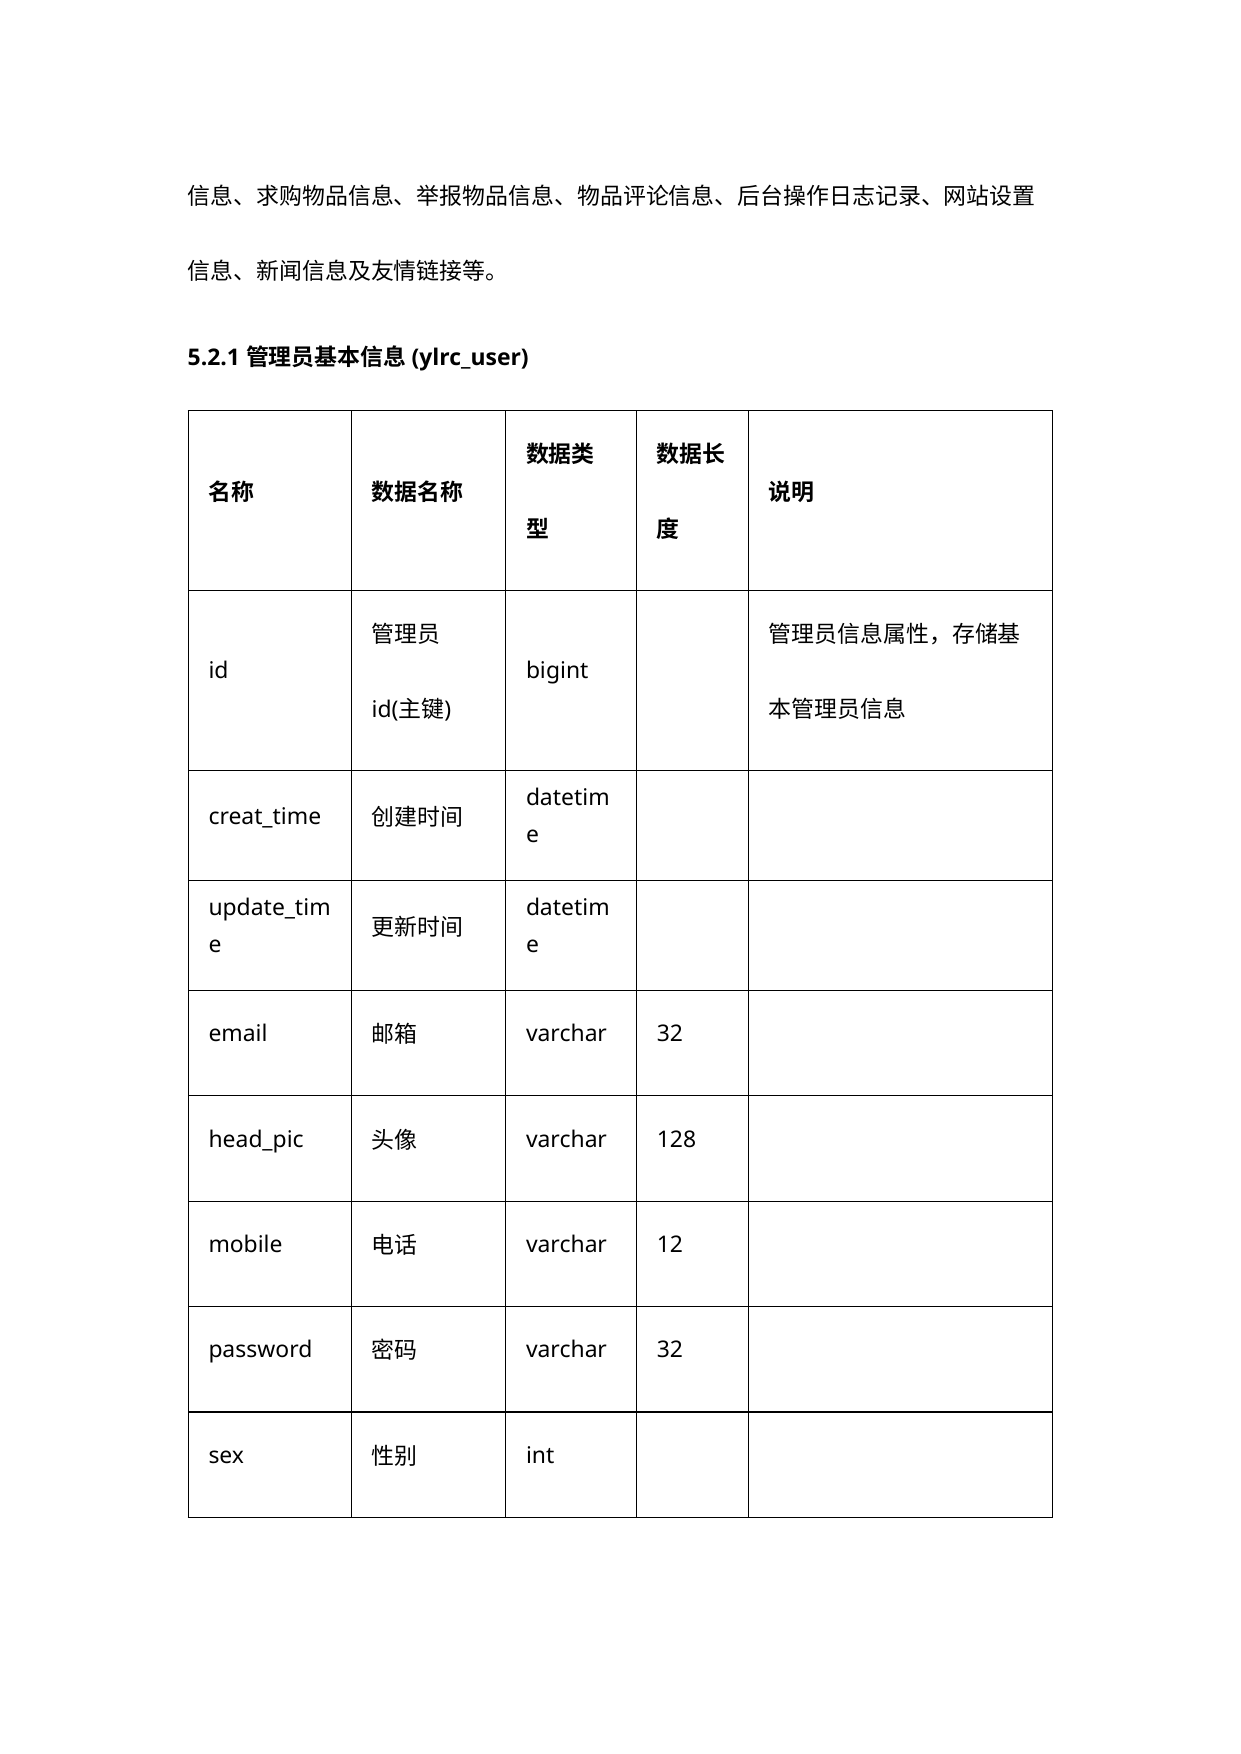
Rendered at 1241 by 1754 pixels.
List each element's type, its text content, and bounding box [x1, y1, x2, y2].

table_cell [749, 1202, 1052, 1306]
table_cell [637, 771, 748, 880]
table_header 数据类型 [506, 411, 636, 590]
table_cell 12 [637, 1202, 748, 1306]
table_cell password [189, 1307, 351, 1411]
table_cell varchar [506, 1096, 636, 1201]
table_header 数据长度 [637, 411, 748, 590]
table_cell email [189, 991, 351, 1095]
table_cell 管理员id(主键) [352, 591, 505, 770]
table_cell sex [189, 1413, 351, 1517]
table_cell int [506, 1413, 636, 1517]
table_cell [749, 991, 1052, 1095]
text 5.2.1 管理员基本信息 (ylrc_user) [187, 323, 1053, 388]
table_cell creat_time [189, 771, 351, 880]
table_cell bigint [506, 591, 636, 770]
table_cell mobile [189, 1202, 351, 1306]
table_cell 密码 [352, 1307, 505, 1411]
table_cell 创建时间 [352, 771, 505, 880]
table_cell 管理员信息属性，存储基本管理员信息 [749, 591, 1052, 770]
table_cell 32 [637, 991, 748, 1095]
table_cell 电话 [352, 1202, 505, 1306]
table_header 说明 [749, 411, 1052, 590]
table_cell 更新时间 [352, 881, 505, 990]
table_cell [637, 1413, 748, 1517]
table_cell datetime [506, 771, 636, 880]
table_cell 邮箱 [352, 991, 505, 1095]
table_cell [637, 881, 748, 990]
table_cell [749, 1413, 1052, 1517]
table_cell head_pic [189, 1096, 351, 1201]
table_cell varchar [506, 1307, 636, 1411]
table_cell datetime [506, 881, 636, 990]
table_cell varchar [506, 991, 636, 1095]
table_cell varchar [506, 1202, 636, 1306]
table_cell [637, 591, 748, 770]
table_cell 性别 [352, 1413, 505, 1517]
table_cell [749, 771, 1052, 880]
table_cell id [189, 591, 351, 770]
table_header 数据名称 [352, 411, 505, 590]
table_cell [749, 881, 1052, 990]
table_cell [749, 1096, 1052, 1201]
table_cell 128 [637, 1096, 748, 1201]
table_cell 头像 [352, 1096, 505, 1201]
table_header 名称 [189, 411, 351, 590]
table_cell 32 [637, 1307, 748, 1411]
table_cell [749, 1307, 1052, 1411]
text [187, 162, 1053, 302]
table_cell update_time [189, 881, 351, 990]
